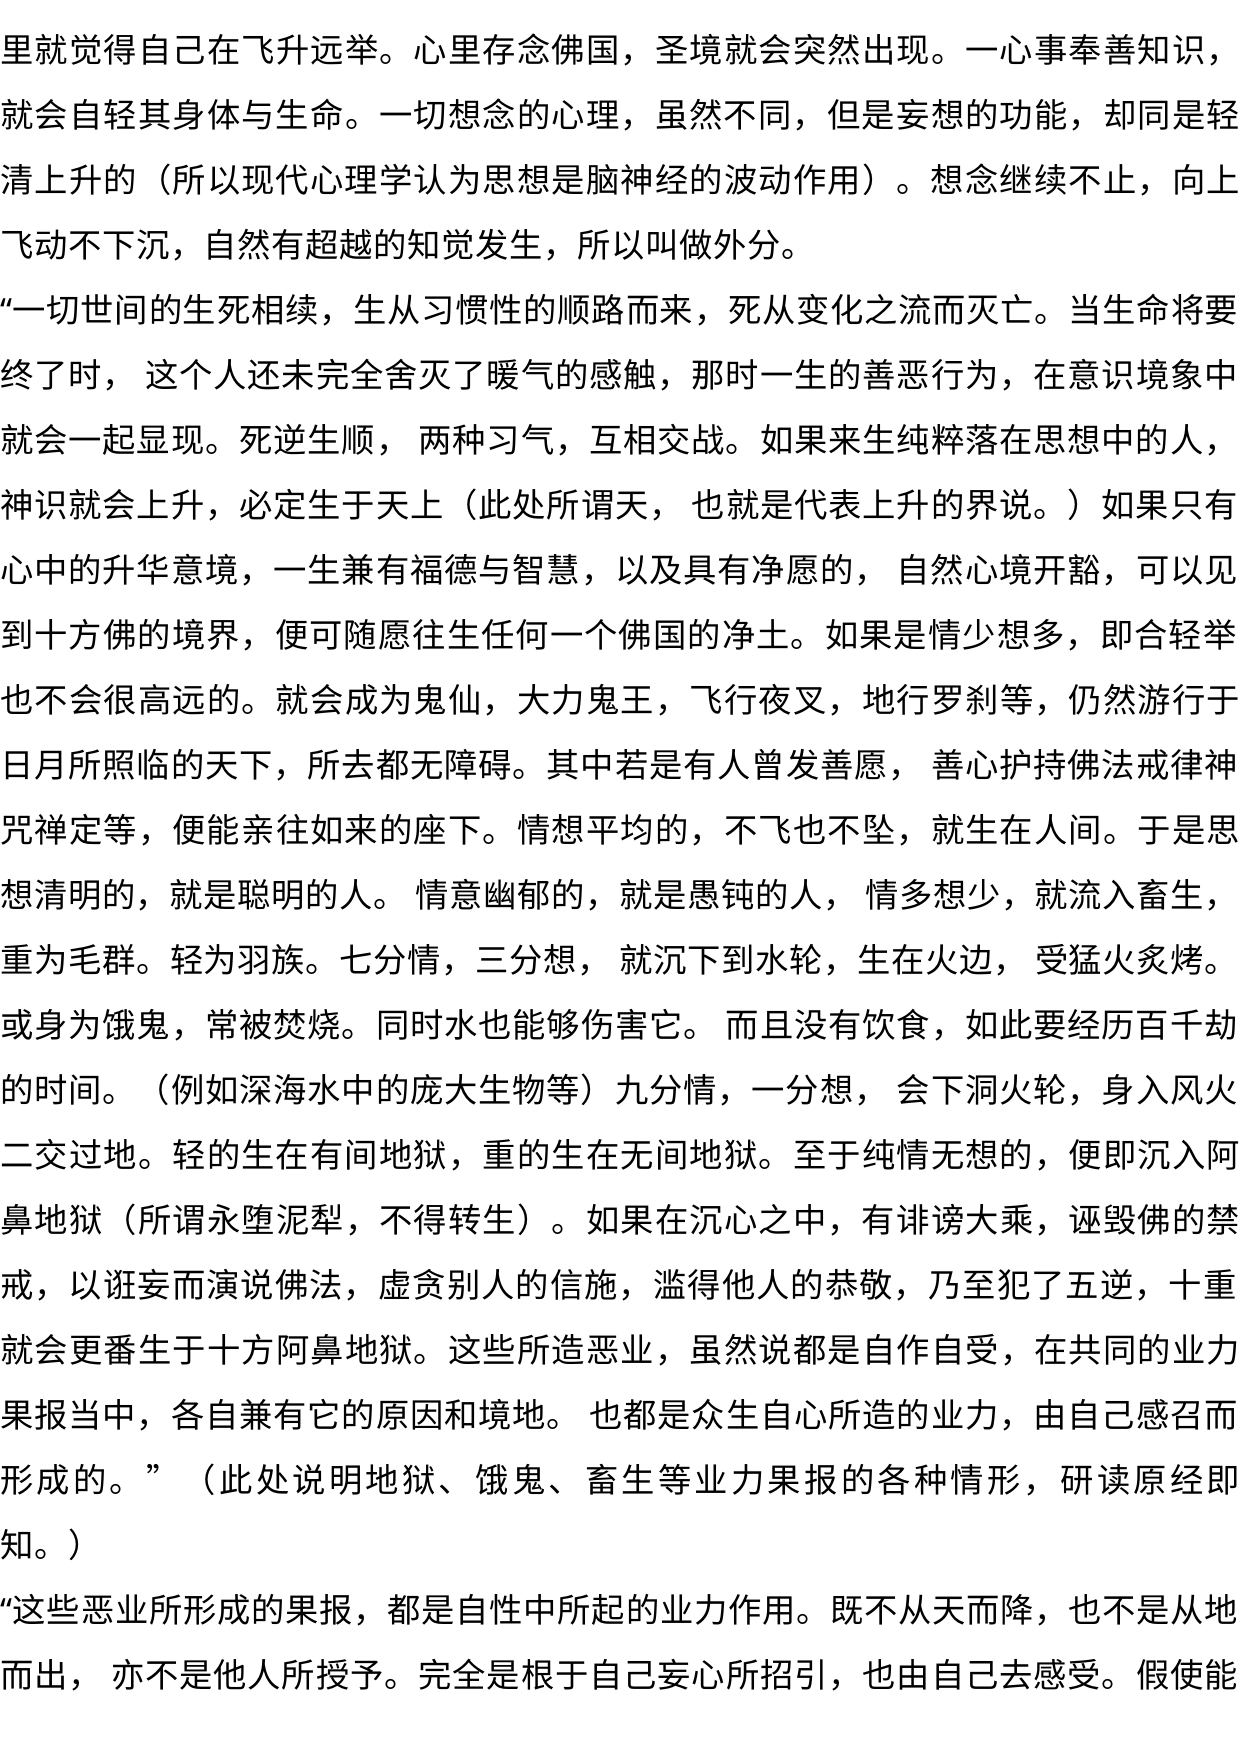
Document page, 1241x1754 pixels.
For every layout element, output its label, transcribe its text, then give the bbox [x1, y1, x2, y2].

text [0, 1576, 1240, 1706]
text “一切世间的生死相续，生从习惯性的顺路而来，死从变化之流而灭亡。当生命将要终了时， 这个人还未完全舍灭了暖气的感触，那时一生的善恶行为，在意识境象中，就会一起显现。死逆生顺， 两种习气，互相交战。如果来生纯粹落在思想中的人，神识就会上升，必定生于天上（此处所谓天， 也就是代表上升的界说。）如果只有心中的升华意境，一生兼有福德与智慧，以及具有净愿的， 自然心境开豁，可以见到十方佛的境界，便可随愿往生任何一个佛国的净土。如果是情少想多，即合轻举，也不会很高远的。就会成为鬼仙，大力鬼王，飞行夜叉，地行罗刹等，仍然游行于日月所照临的天下，所去都无障碍。其中若是有人曾发善愿， 善心护持佛法戒律神咒禅定等，便能亲往如来的座下。情想平均的，不飞也不坠，就生在人间。于是思想清明的，就是聪明的人。 情意幽郁的，就是愚钝的人， 情多想少，就流入畜生，重为毛群。轻为羽族。七分情，三分想， 就沉下到水轮，生在火边， 受猛火炙烤。或身为饿鬼，常被焚烧。同时水也能够伤害它。 而且没有饮食，如此要经历百千劫的时间。（例如深海水中的庞大生物等）九分情，一分想， 会下洞火轮，身入风火二交过地。轻的生在有间地狱，重的生在无间地狱。至于纯情无想的，便即沉入阿鼻地狱（所谓永堕泥犁，不得转生）。如果在沉心之中，有诽谤大乘，诬毁佛的禁戒，以诳妄而演说佛法，虚贪别人的信施，滥得他人的恭敬，乃至犯了五逆，十重，就会更番生于十方阿鼻地狱。这些所造恶业，虽然说都是自作自受，在共同的业力果报当中，各自兼有它的原因和境地。 也都是众生自心所造的业力，由自己感召而形成的。”（此处说明地狱、饿鬼、畜生等业力果报的各种情形，研读原经即知。） [0, 276, 1240, 1576]
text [0, 16, 1240, 276]
